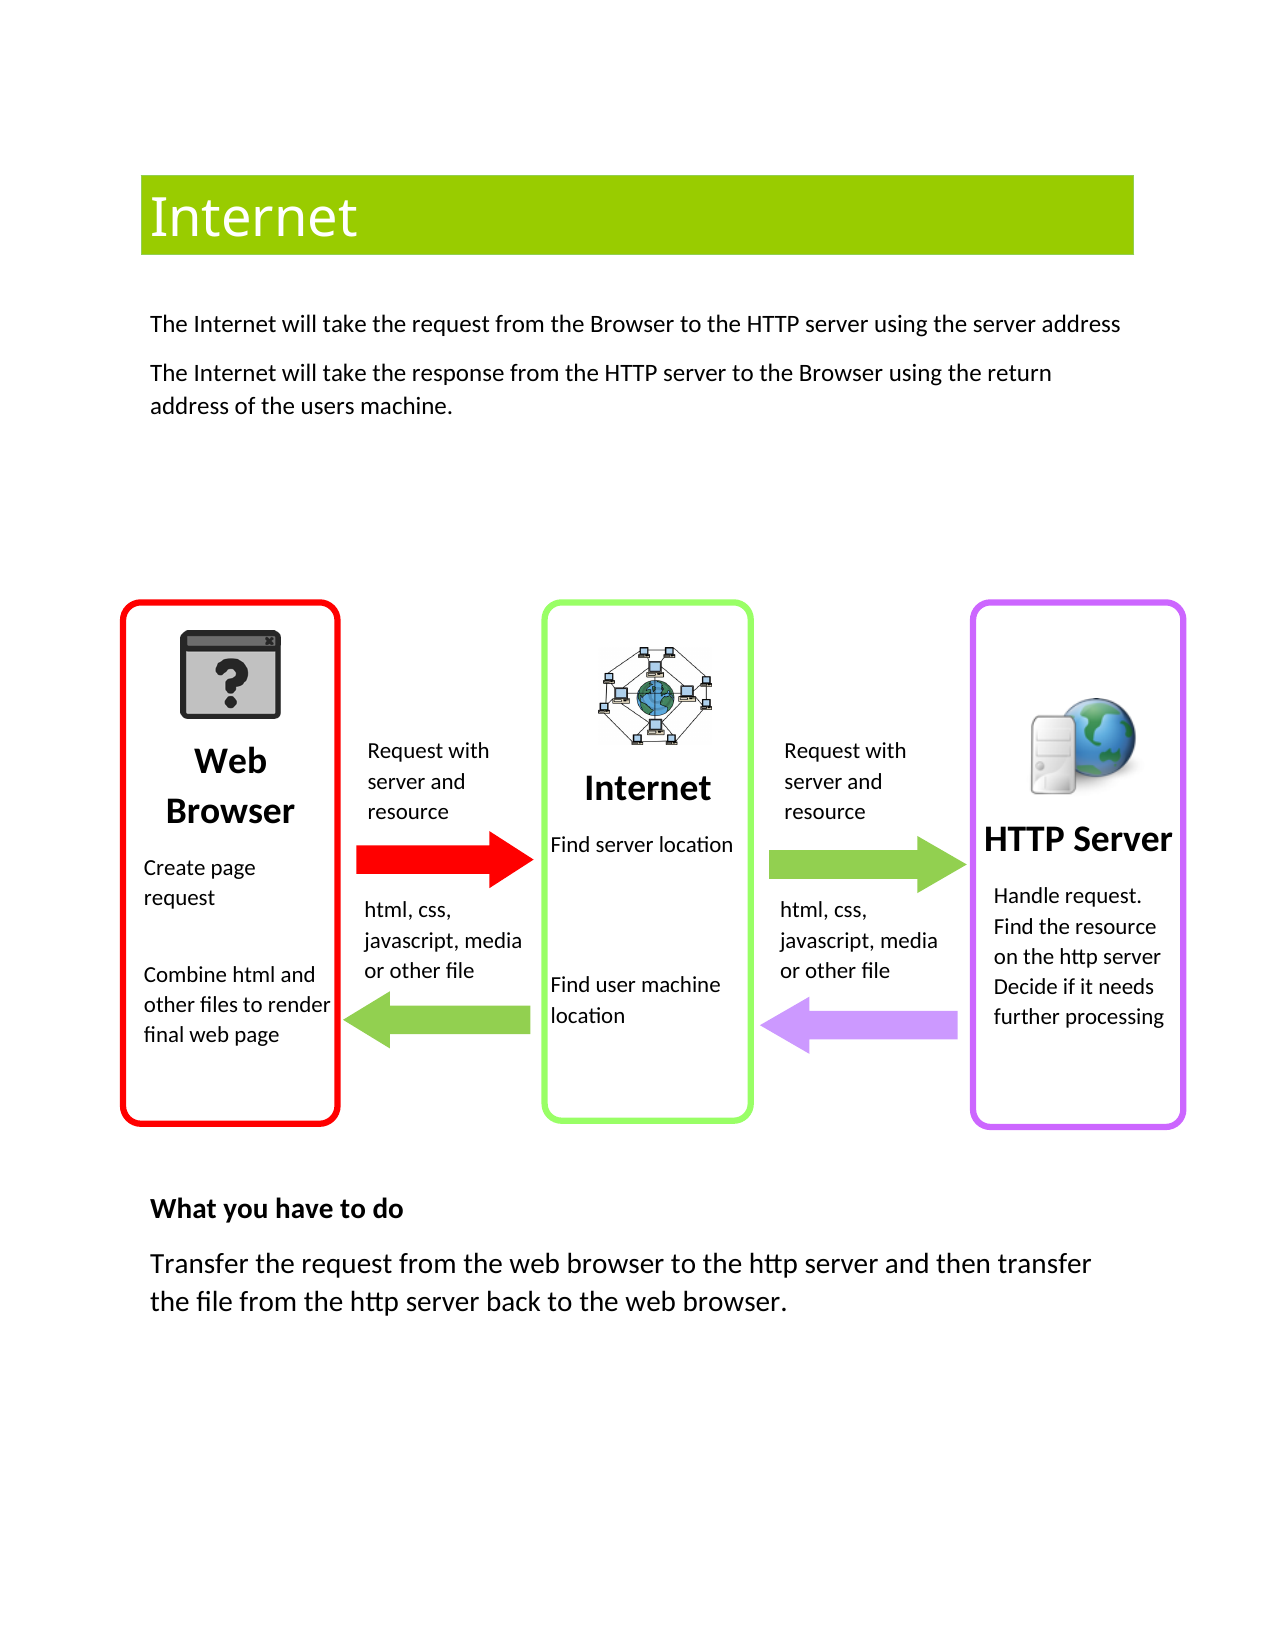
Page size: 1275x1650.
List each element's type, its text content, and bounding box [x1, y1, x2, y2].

text The Internet will take the request from the Browser to the HTTP server using the server address [150, 308, 1125, 338]
text Transfer the request from the web browser to the http server and then transfer the file from the http server back to the web browser. [150, 1245, 1125, 1319]
text The Internet will take the response from the HTTP server to the Browser using the return address of the users machine. [150, 357, 1125, 421]
text What you have to do [150, 1190, 1125, 1225]
picture [180, 630, 281, 719]
text Internet [142, 176, 1133, 254]
picture [598, 647, 712, 745]
picture [1026, 698, 1145, 797]
